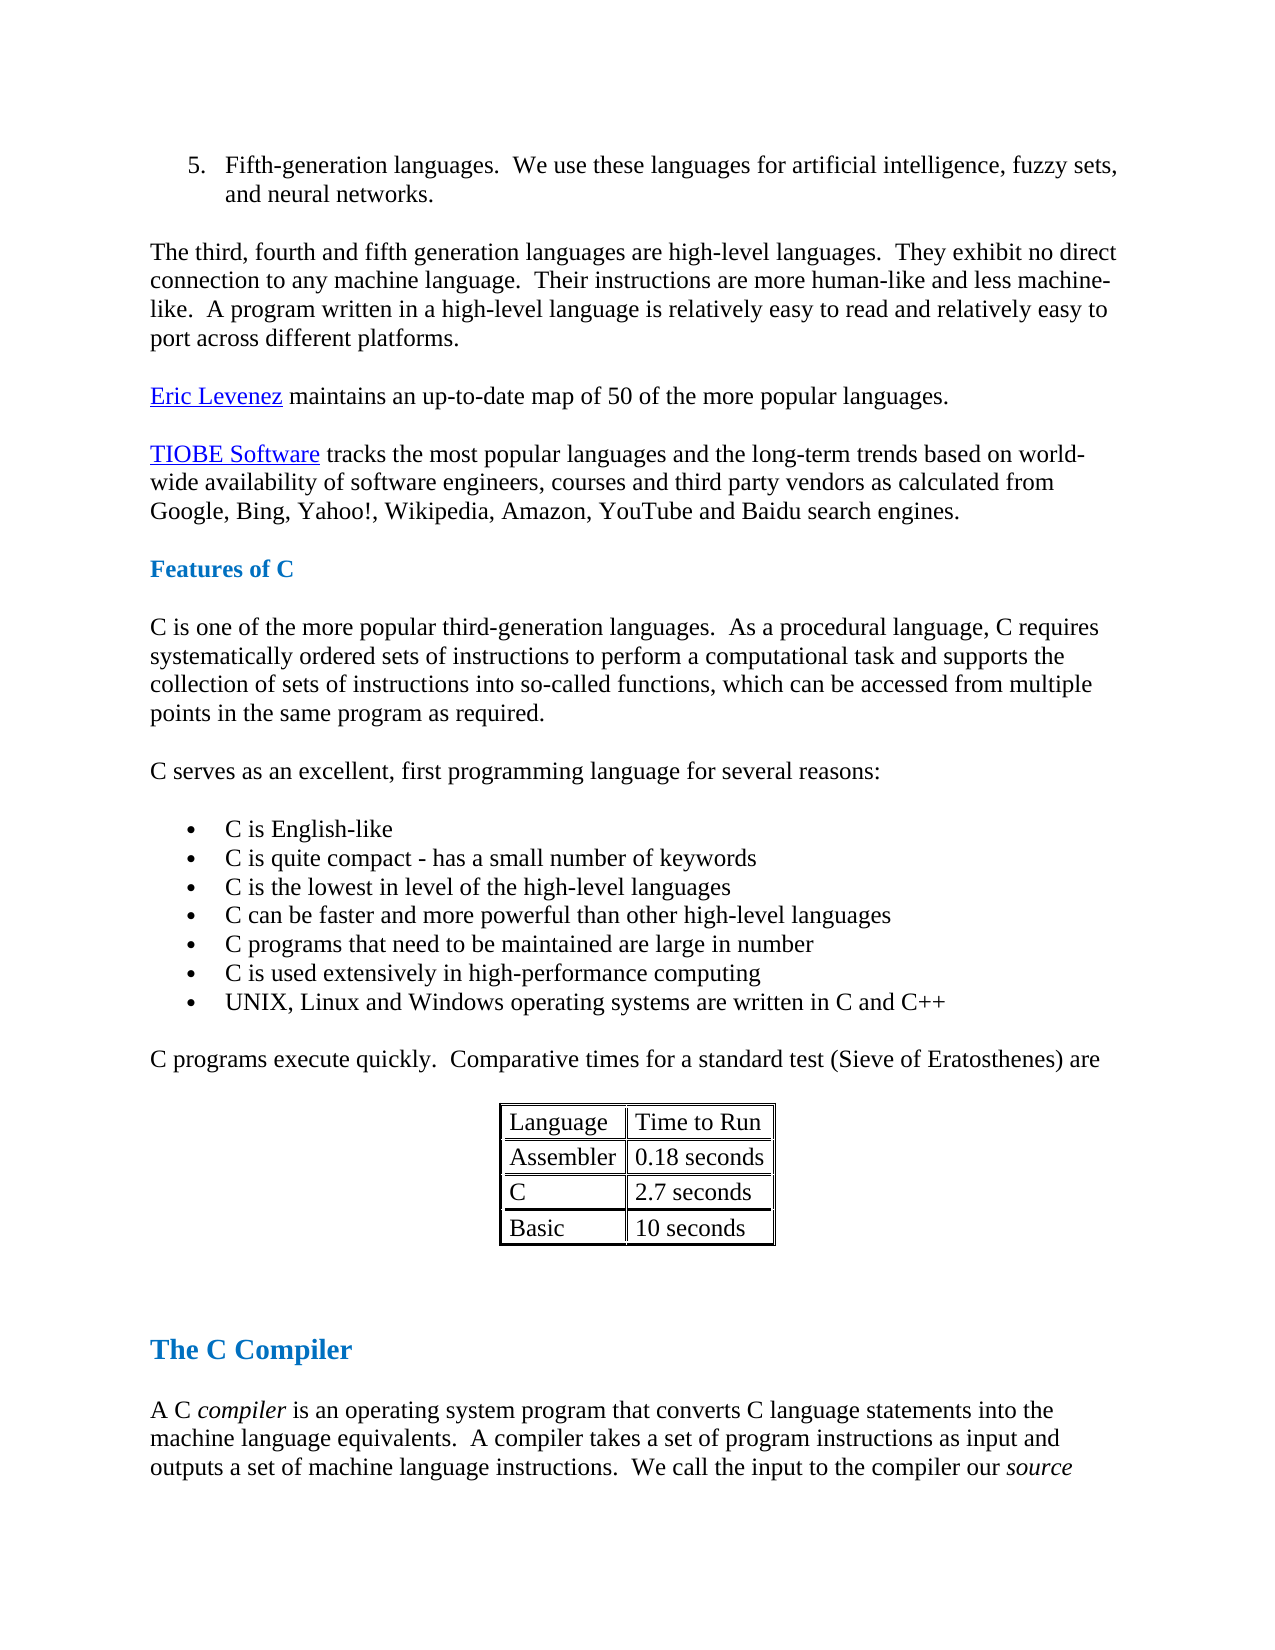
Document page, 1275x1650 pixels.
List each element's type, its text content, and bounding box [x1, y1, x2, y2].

text The third, fourth and fifth generation languages are high-level languages. They exhibit no direct connection to any machine language. Their instructions are more human-like and less machine-like. A program written in a high-level language is relatively easy to read and relatively easy to port across different platforms. [150, 237, 1125, 352]
table_cell 10 seconds [626, 1208, 774, 1243]
list C is used extensively in high-performance computing [187, 958, 1125, 987]
text Eric Levenez maintains an up-to-date map of 50 of the more popular languages. [150, 381, 1125, 409]
table_cell 2.7 seconds [626, 1173, 774, 1208]
text TIOBE Software tracks the most popular languages and the long-term trends based on world-wide availability of software engineers, courses and third party vendors as calculated from Google, Bing, Yahoo!, Wikipedia, Amazon, YouTube and Baidu search engines. [150, 439, 1125, 525]
table_cell Basic [501, 1208, 626, 1243]
table_header Language [502, 1106, 626, 1138]
text The C Compiler [150, 1332, 1125, 1366]
table_cell Assembler [501, 1138, 626, 1173]
table_header Time to Run [626, 1106, 773, 1138]
list C is the lowest in level of the high-level languages [187, 872, 1125, 900]
list C can be faster and more powerful than other high-level languages [187, 900, 1125, 929]
list C programs that need to be maintained are large in number [187, 929, 1125, 958]
list C is quite compact - has a small number of keywords [187, 843, 1125, 872]
text C programs execute quickly. Comparative times for a standard test (Sieve of Eratosthenes) are [150, 1044, 1125, 1073]
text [150, 1395, 1125, 1481]
text C is one of the more popular third-generation languages. As a procedural language, C requires systematically ordered sets of instructions to perform a computational task and supports the collection of sets of instructions into so-called functions, which can be accessed from multiple points in the same program as required. [150, 612, 1125, 727]
table_cell 0.18 seconds [626, 1138, 774, 1173]
list Fifth-generation languages. We use these languages for artificial intelligence, fuzzy sets, and neural networks. [187, 150, 1125, 207]
list UNIX, Linux and Windows operating systems are written in C and C++ [187, 987, 1125, 1015]
text Features of C [150, 554, 1125, 583]
table_cell C [501, 1173, 626, 1208]
text C serves as an excellent, first programming language for several reasons: [150, 756, 1125, 785]
list C is English-like [187, 814, 1125, 843]
